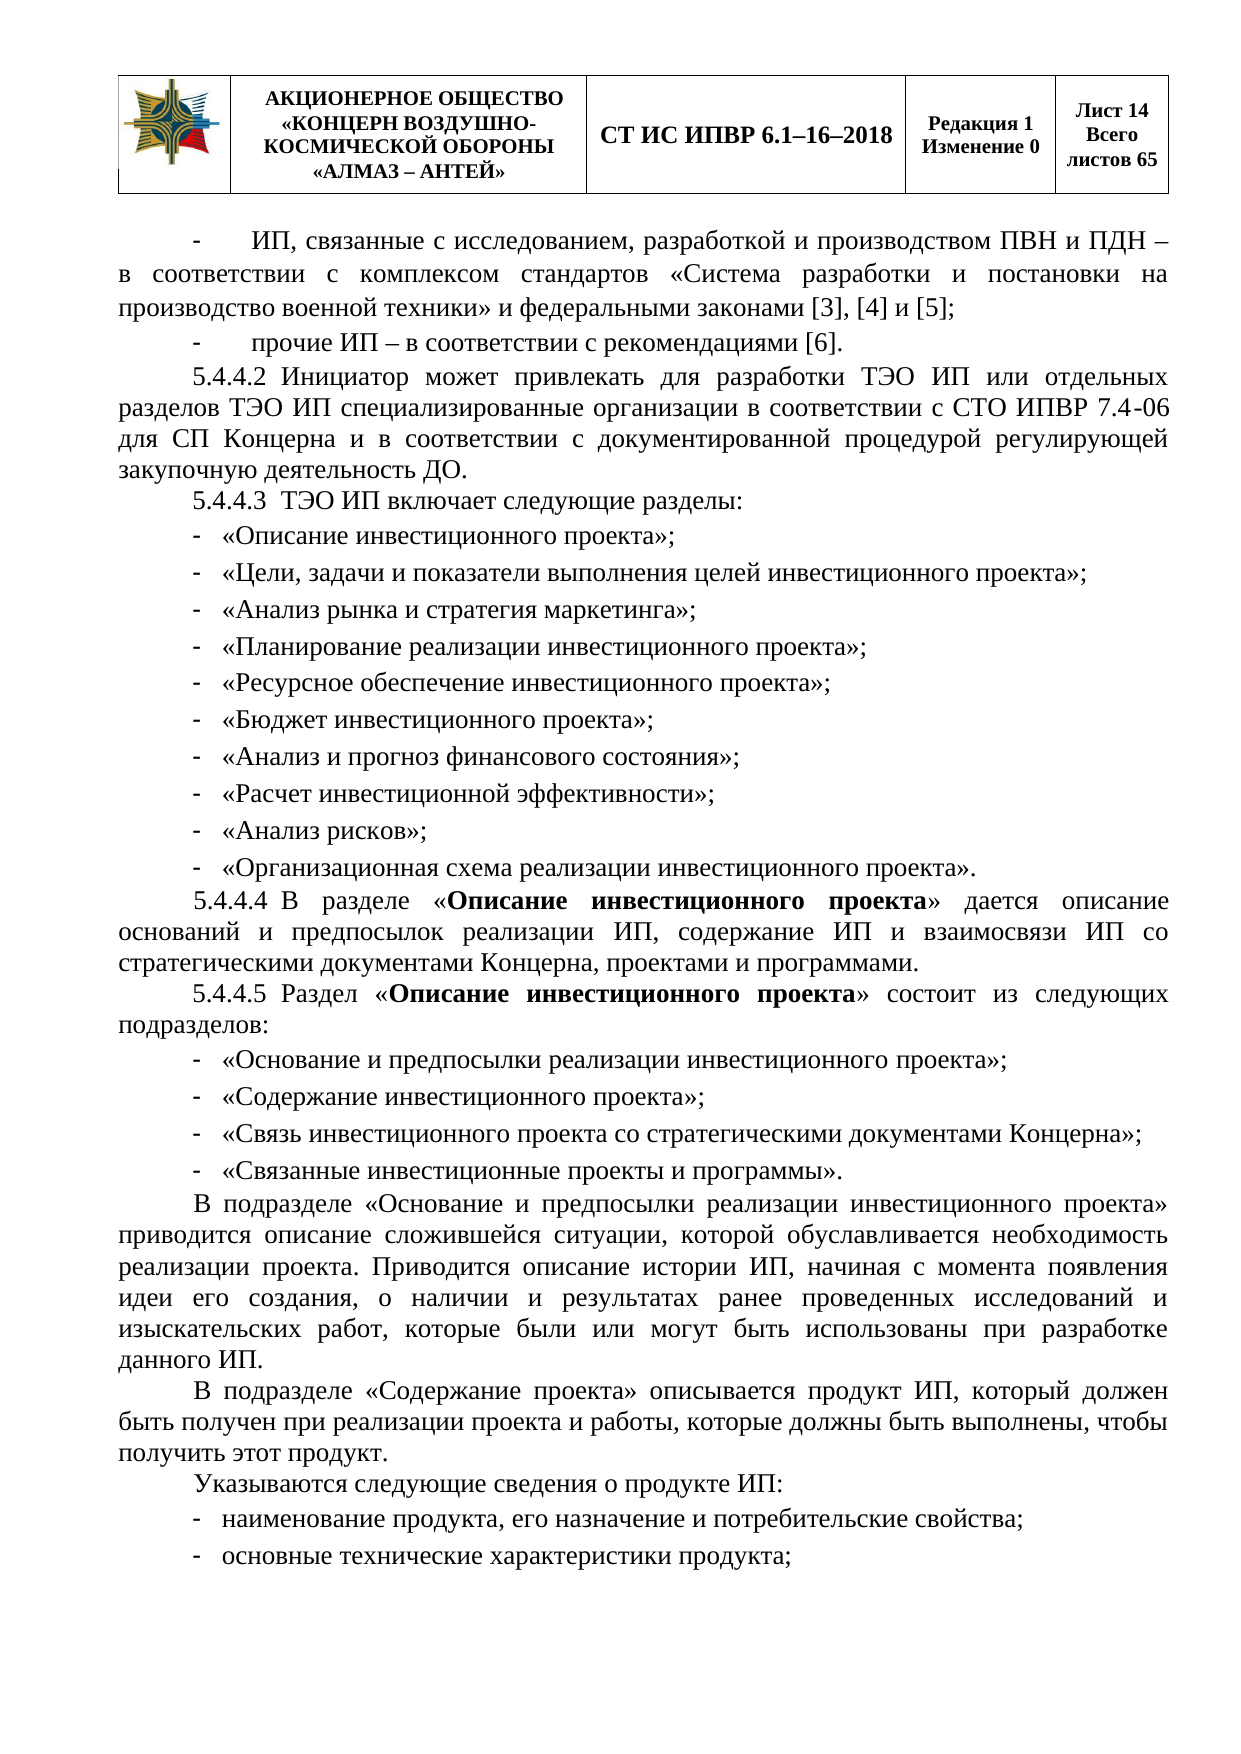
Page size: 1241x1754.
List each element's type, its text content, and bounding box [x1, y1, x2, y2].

list «Организационная схема реализации инвестиционного проекта». [118, 847, 1169, 884]
list «Анализ рынка и стратегия маркетинга»; [118, 589, 1169, 626]
list ИП, связанные с исследованием, разработкой и производством ПВН и ПДН – в соответствии с комплексом стандартов «Система разработки и постановки на производство военной техники» и федеральными законами [3], [4] и [5]; [118, 223, 1169, 323]
list «Бюджет инвестиционного проекта»; [118, 700, 1169, 737]
list «Ресурсное обеспечение инвестиционного проекта»; [118, 663, 1169, 700]
text В подразделе «Основание и предпосылки реализации инвестиционного проекта» приводится описание сложившейся ситуации, которой обуславливается необходимость реализации проекта. Приводится описание истории ИП, начиная с момента появления идеи его создания, о наличии и результатах ранее проведенных исследований и изыскательских работ, которые были или могут быть использованы при разработке данного ИП. [118, 1187, 1169, 1374]
list «Связь инвестиционного проекта со стратегическими документами Концерна»; [118, 1113, 1169, 1150]
list «Анализ и прогноз финансового состояния»; [118, 737, 1169, 773]
list «Цели, задачи и показатели выполнения целей инвестиционного проекта»; [118, 552, 1169, 589]
list «Планирование реализации инвестиционного проекта»; [118, 626, 1169, 663]
picture [118, 76, 225, 169]
text Указываются следующие сведения о продукте ИП: [118, 1468, 1169, 1499]
list Раздел «Описание инвестиционного проекта» состоит из следующих подразделов: [118, 977, 1169, 1040]
list «Описание инвестиционного проекта»; [118, 515, 1169, 552]
list Инициатор может привлекать для разработки ТЭО ИП или отдельных разделов ТЭО ИП специализированные организации в соответствии с СТО ИПВР 7.4-06 для СП Концерна и в соответствии с документированной процедурой регулирующей закупочную деятельность ДО. [118, 359, 1169, 484]
list «Связанные инвестиционные проекты и программы». [118, 1150, 1169, 1187]
list «Анализ рисков»; [118, 810, 1169, 847]
list В разделе «Описание инвестиционного проекта» дается описание оснований и предпосылок реализации ИП, содержание ИП и взаимосвязи ИП со стратегическими документами Концерна, проектами и программами. [118, 884, 1169, 977]
list «Основание и предпосылки реализации инвестиционного проекта»; [118, 1040, 1169, 1077]
list основные технические характеристики продукта; [118, 1536, 1169, 1572]
list наименование продукта, его назначение и потребительские свойства; [118, 1499, 1169, 1536]
list «Содержание инвестиционного проекта»; [118, 1077, 1169, 1113]
text В подразделе «Содержание проекта» описывается продукт ИП, который должен быть получен при реализации проекта и работы, которые должны быть выполнены, чтобы получить этот продукт. [118, 1374, 1169, 1468]
list прочие ИП – в соответствии c рекомендациями [6]. [118, 323, 1169, 359]
list ТЭО ИП включает следующие разделы: [118, 484, 1169, 515]
list «Расчет инвестиционной эффективности»; [118, 773, 1169, 810]
